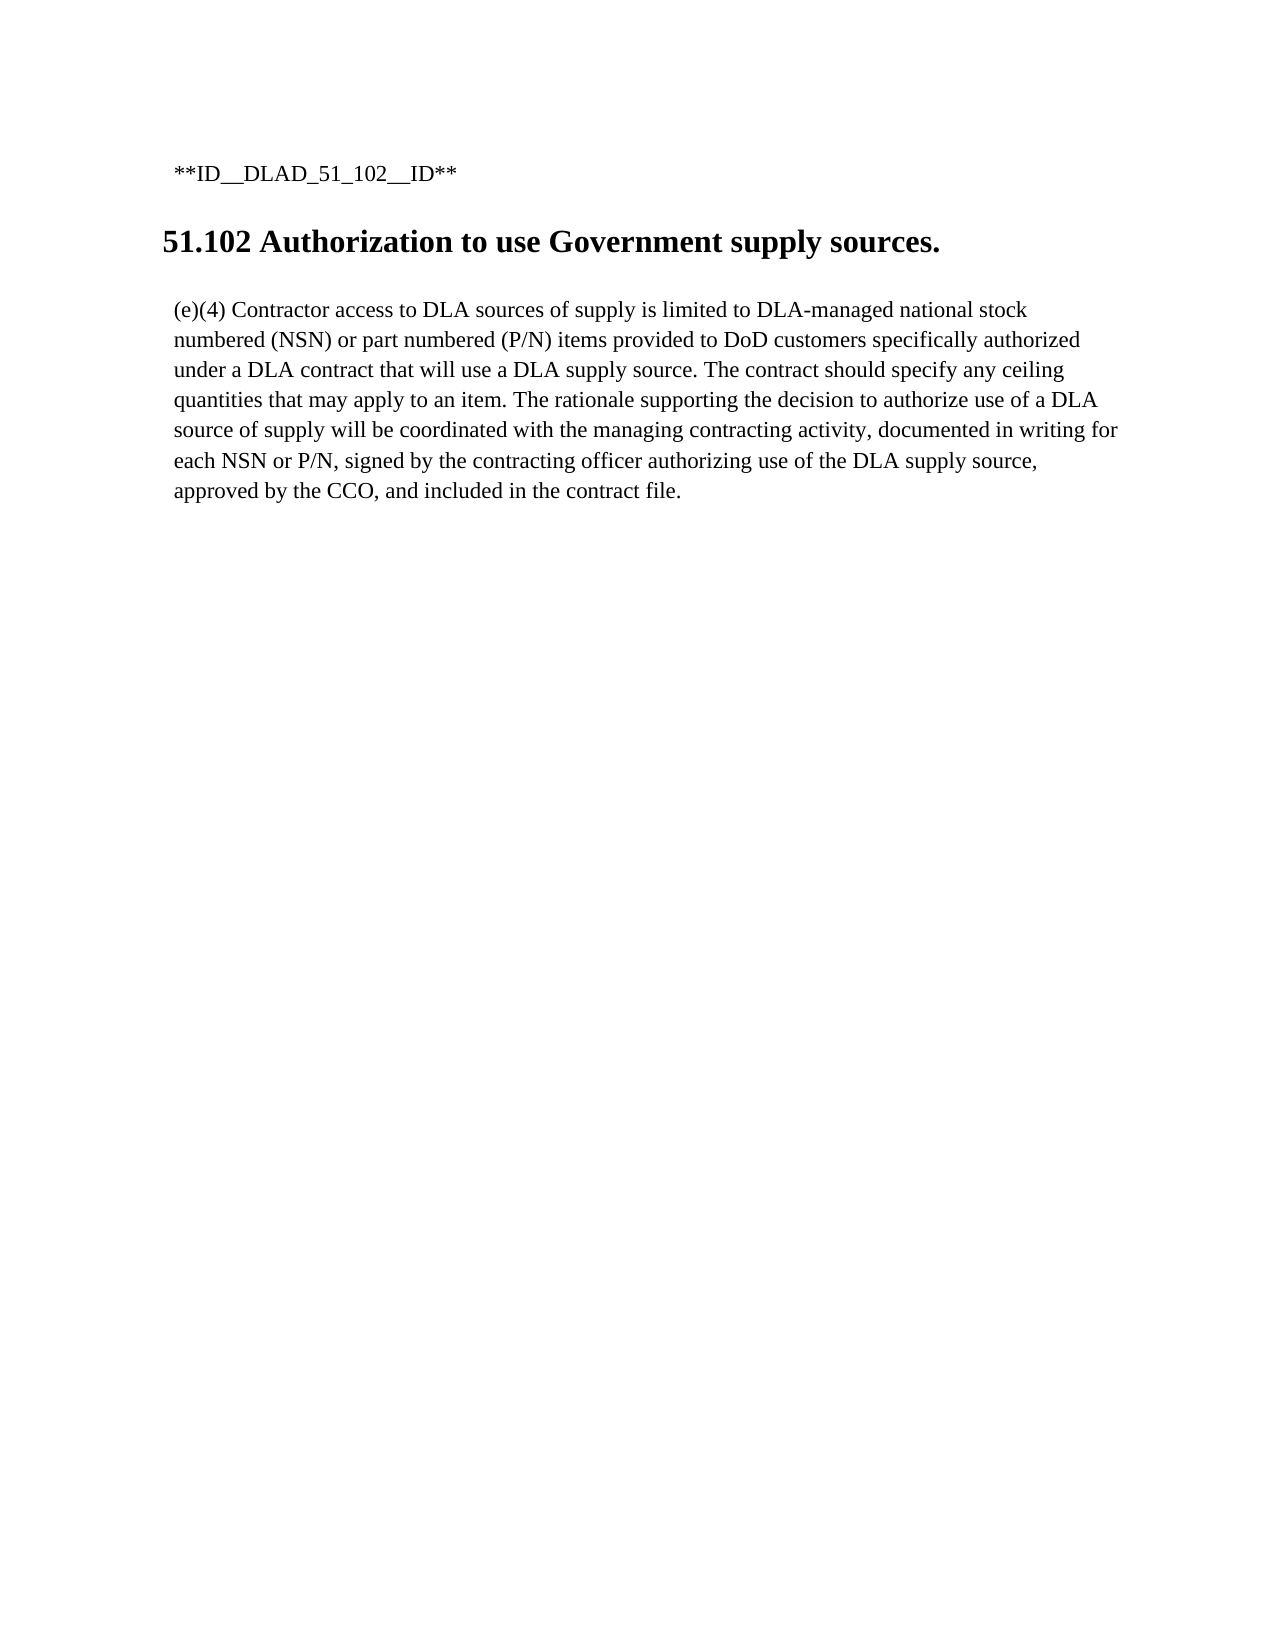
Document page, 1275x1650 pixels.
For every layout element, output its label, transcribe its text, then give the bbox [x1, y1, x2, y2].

text **ID__DLAD_51_102__ID** [163, 150, 1135, 197]
text (e)(4) Contractor access to DLA sources of supply is limited to DLA-managed national stock numbered (NSN) or part numbered (P/N) items provided to DoD customers specifically authorized under a DLA contract that will use a DLA supply source. The contract should specify any ceiling quantities that may apply to an item. The rationale supporting the decision to authorize use of a DLA source of supply will be coordinated with the managing contracting activity, documented in writing for each NSN or P/N, signed by the contracting officer authorizing use of the DLA supply source, approved by the CCO, and included in the contract file. [163, 285, 1135, 514]
subtitle 51.102 Authorization to use Government supply sources. [162, 222, 1125, 259]
